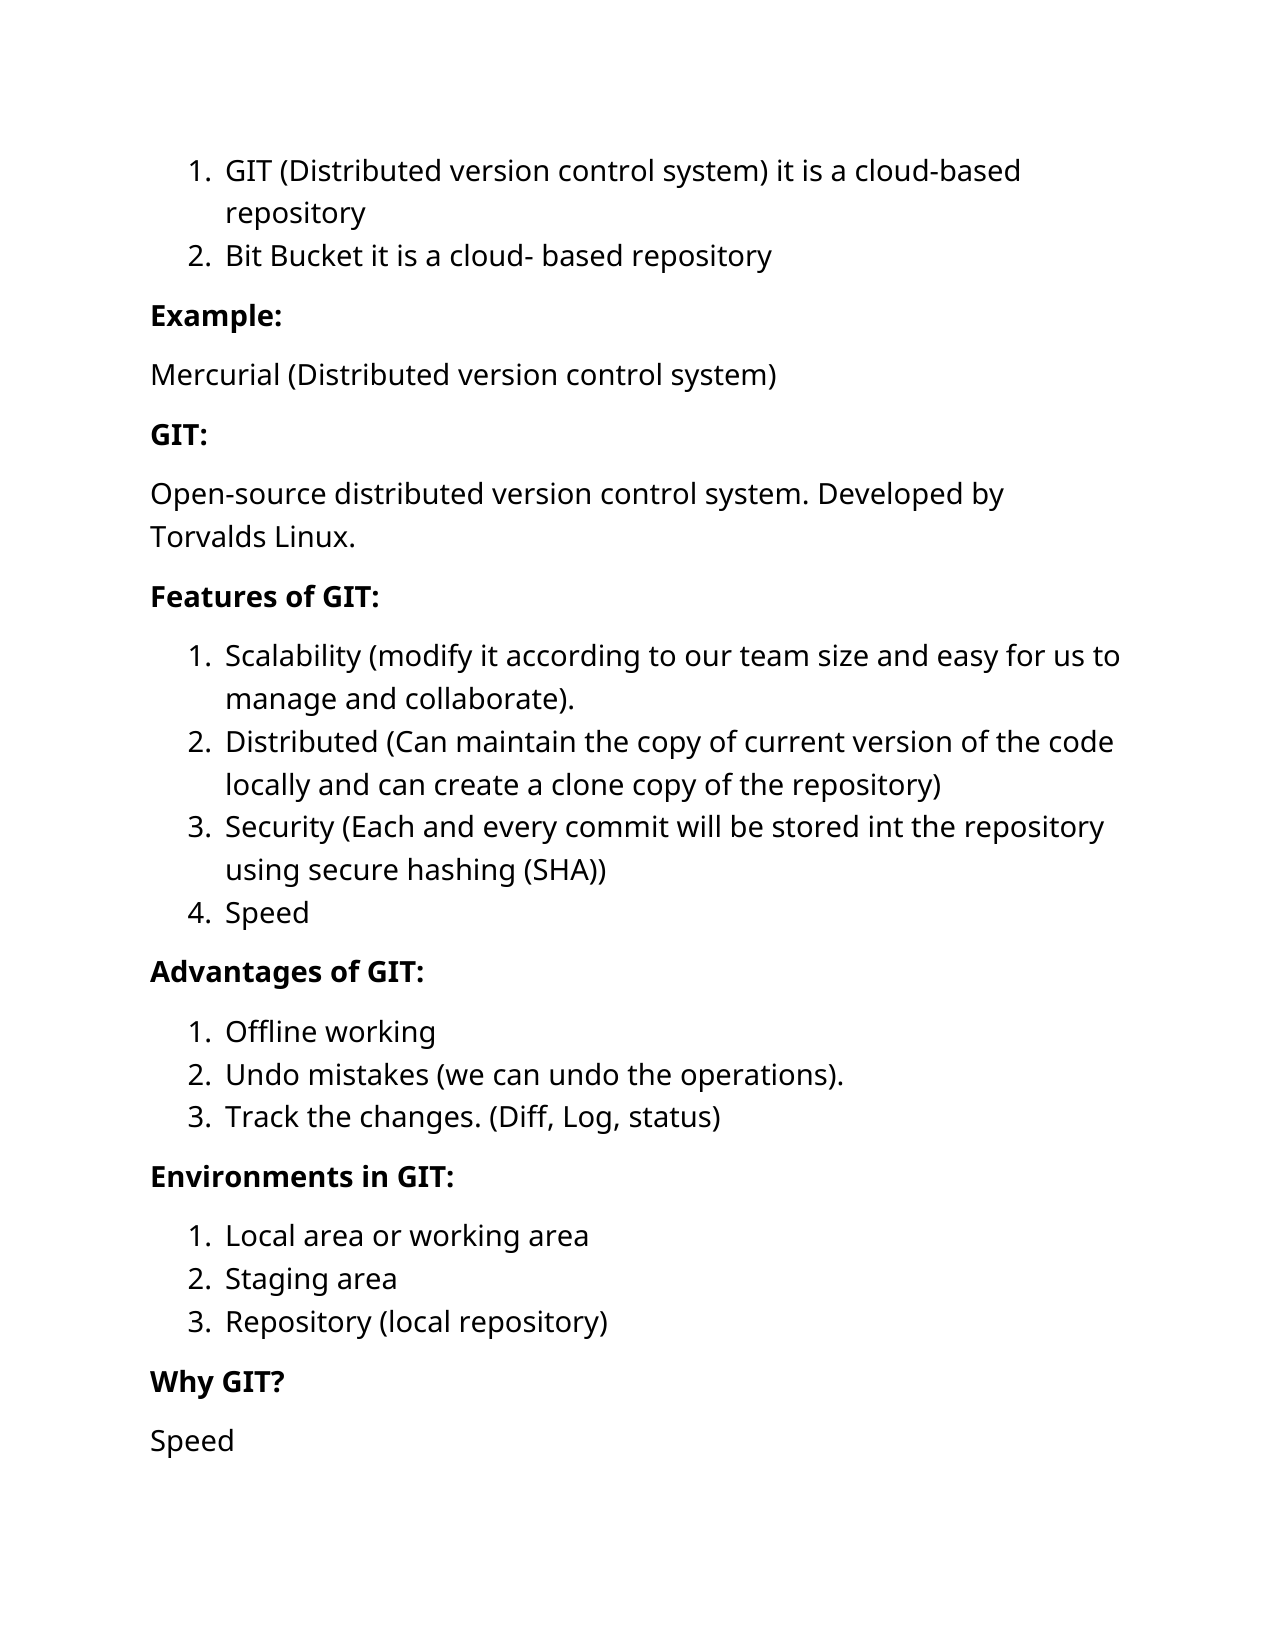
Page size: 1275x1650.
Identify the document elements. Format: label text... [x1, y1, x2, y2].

list Offline working [187, 1011, 1125, 1051]
list Repository (local repository) [187, 1301, 1125, 1341]
text Example: [150, 295, 1125, 335]
text Features of GIT: [150, 576, 1125, 616]
list Distributed (Can maintain the copy of current version of the code locally and can create a clone copy of the repository) [187, 721, 1125, 803]
list Speed [187, 892, 1125, 932]
text Why GIT? [150, 1361, 1125, 1401]
list Local area or working area [187, 1216, 1125, 1255]
list Undo mistakes (we can undo the operations). [187, 1054, 1125, 1094]
list Track the changes. (Diff, Log, status) [187, 1097, 1125, 1136]
text Advantages of GIT: [150, 952, 1125, 991]
text Open-source distributed version control system. Developed by Torvalds Linux. [150, 473, 1125, 556]
text Mercurial (Distributed version control system) [150, 354, 1125, 394]
text Environments in GIT: [150, 1156, 1125, 1196]
list Bit Bucket it is a cloud- based repository [187, 236, 1125, 275]
list Security (Each and every commit will be stored int the repository using secure hashing (SHA)) [187, 807, 1125, 889]
list GIT (Distributed version control system) it is a cloud-based repository [187, 150, 1125, 232]
list Scalability (modify it according to our team size and easy for us to manage and collaborate). [187, 635, 1125, 718]
list Staging area [187, 1258, 1125, 1298]
text GIT: [150, 414, 1125, 454]
text Speed [150, 1420, 1125, 1460]
